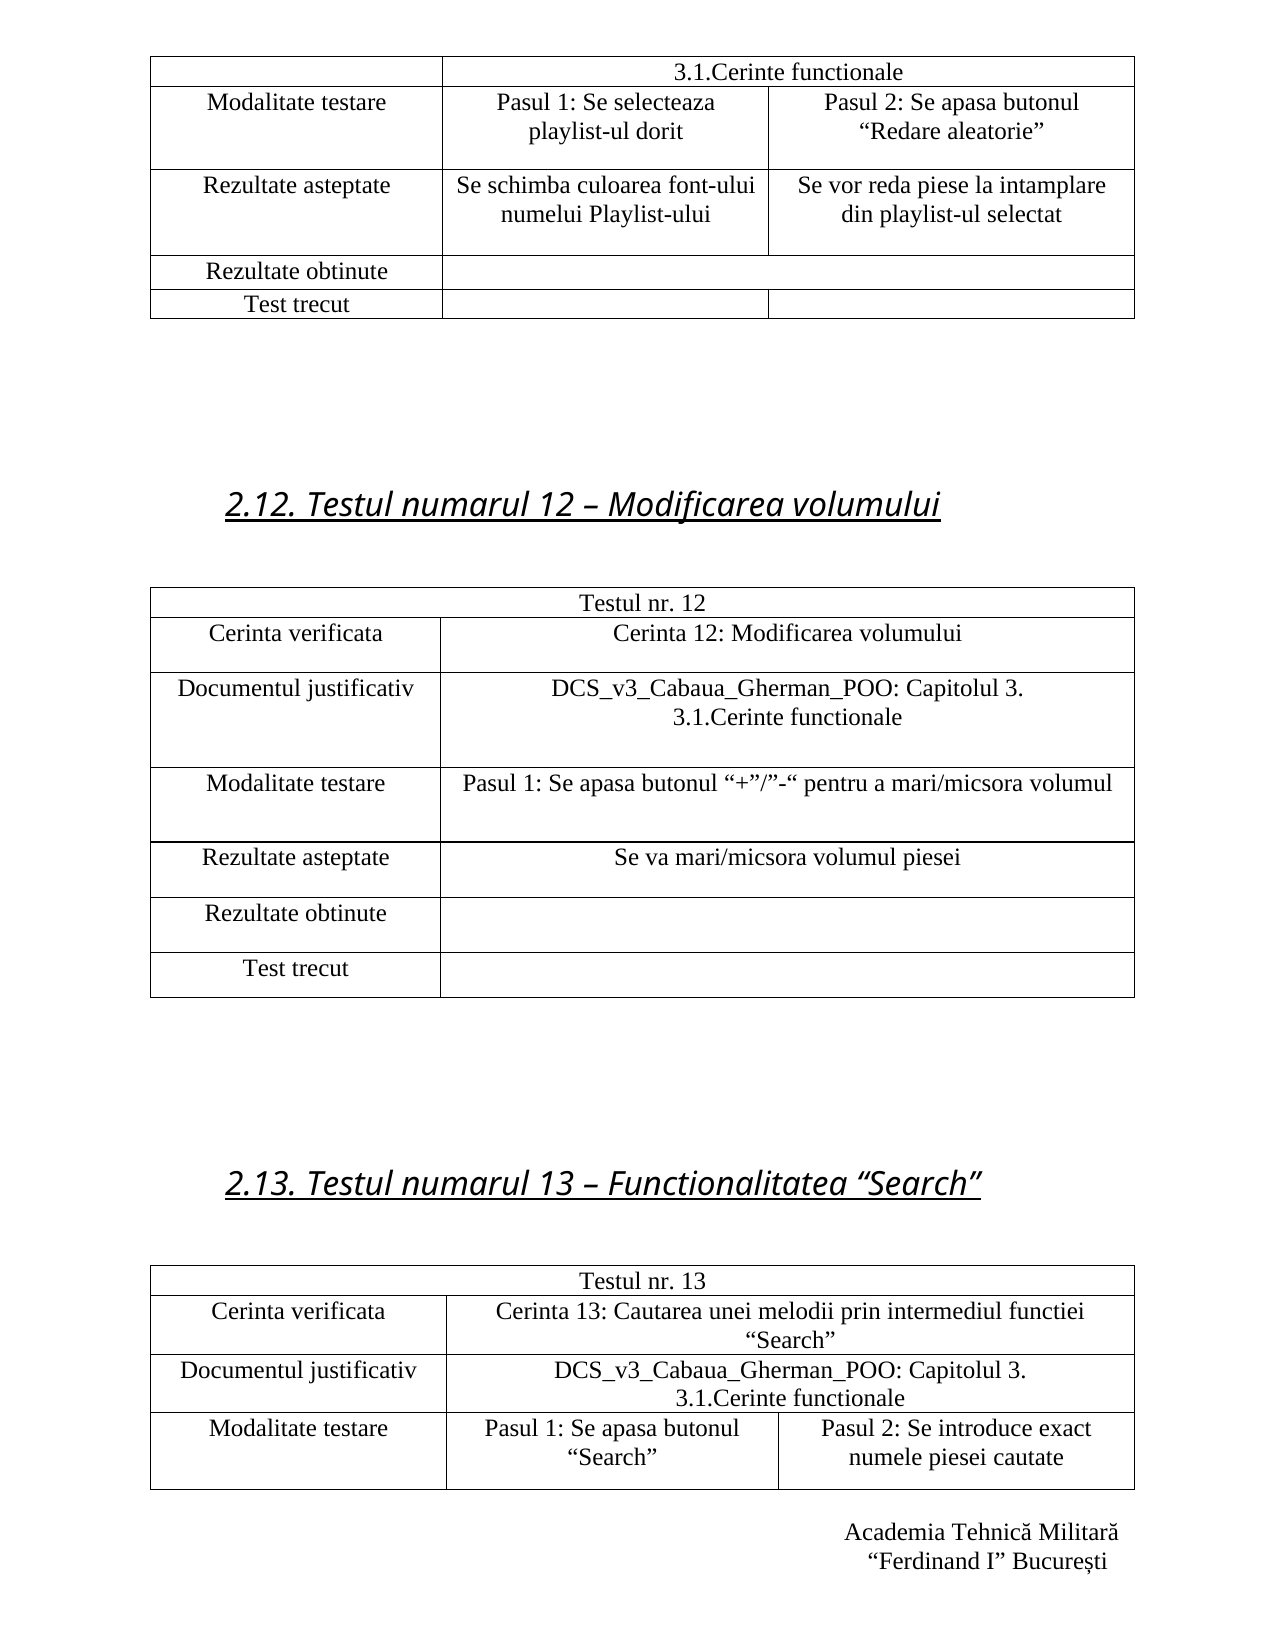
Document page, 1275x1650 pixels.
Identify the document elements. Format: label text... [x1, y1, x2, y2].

table_cell Modalitate testare [151, 1413, 446, 1489]
table_cell Pasul 1: Se apasa butonul “+”/”-“ pentru a mari/micsora volumul [441, 768, 1134, 841]
table_cell [441, 898, 1134, 952]
subtitle 2.13. Testul numarul 13 – Functionalitatea “Search” [150, 1159, 1125, 1205]
table_header Testul nr. 13 [151, 1266, 1134, 1295]
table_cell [151, 57, 442, 86]
table_cell Cerinta verificata [151, 1296, 446, 1354]
table_cell Cerinta verificata [151, 618, 440, 672]
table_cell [443, 57, 1134, 86]
table_cell Se vor reda piese la intamplare din playlist-ul selectat [769, 170, 1134, 255]
table_cell Test trecut [151, 953, 440, 997]
table_cell DCS_v3_Cabaua_Gherman_POO: Capitolul 3. 3.1.Cerinte functionale [441, 673, 1134, 767]
table_cell Rezultate asteptate [151, 843, 440, 897]
subtitle 2.12. Testul numarul 12 – Modificarea volumului [150, 481, 1125, 526]
table_cell Modalitate testare [151, 87, 442, 169]
table_header Testul nr. 12 [151, 588, 1134, 617]
table_cell Rezultate obtinute [151, 256, 442, 288]
table_cell [443, 256, 1134, 288]
table_cell Documentul justificativ [151, 1355, 446, 1412]
table_cell Se va mari/micsora volumul piesei [441, 843, 1134, 897]
table_cell Pasul 2: Se apasa butonul “Redare aleatorie” [769, 87, 1134, 169]
table_cell Rezultate obtinute [151, 898, 440, 952]
table_cell [443, 290, 768, 318]
table_cell Modalitate testare [151, 768, 440, 841]
table_cell Cerinta 12: Modificarea volumului [441, 618, 1134, 672]
table_cell Rezultate asteptate [151, 170, 442, 255]
table_cell Cerinta 13: Cautarea unei melodii prin intermediul functiei “Search” [447, 1296, 1134, 1354]
table_cell Test trecut [151, 290, 442, 318]
table_cell Pasul 2: Se introduce exact numele piesei cautate [779, 1413, 1134, 1489]
table_cell Pasul 1: Se selecteaza playlist-ul dorit [443, 87, 768, 169]
table_cell [769, 290, 1134, 318]
table_cell DCS_v3_Cabaua_Gherman_POO: Capitolul 3. 3.1.Cerinte functionale [447, 1355, 1134, 1412]
table_cell Se schimba culoarea font-ului numelui Playlist-ului [443, 170, 768, 255]
table_cell Documentul justificativ [151, 673, 440, 767]
table_cell Pasul 1: Se apasa butonul “Search” [447, 1413, 778, 1489]
table_cell [441, 953, 1134, 997]
